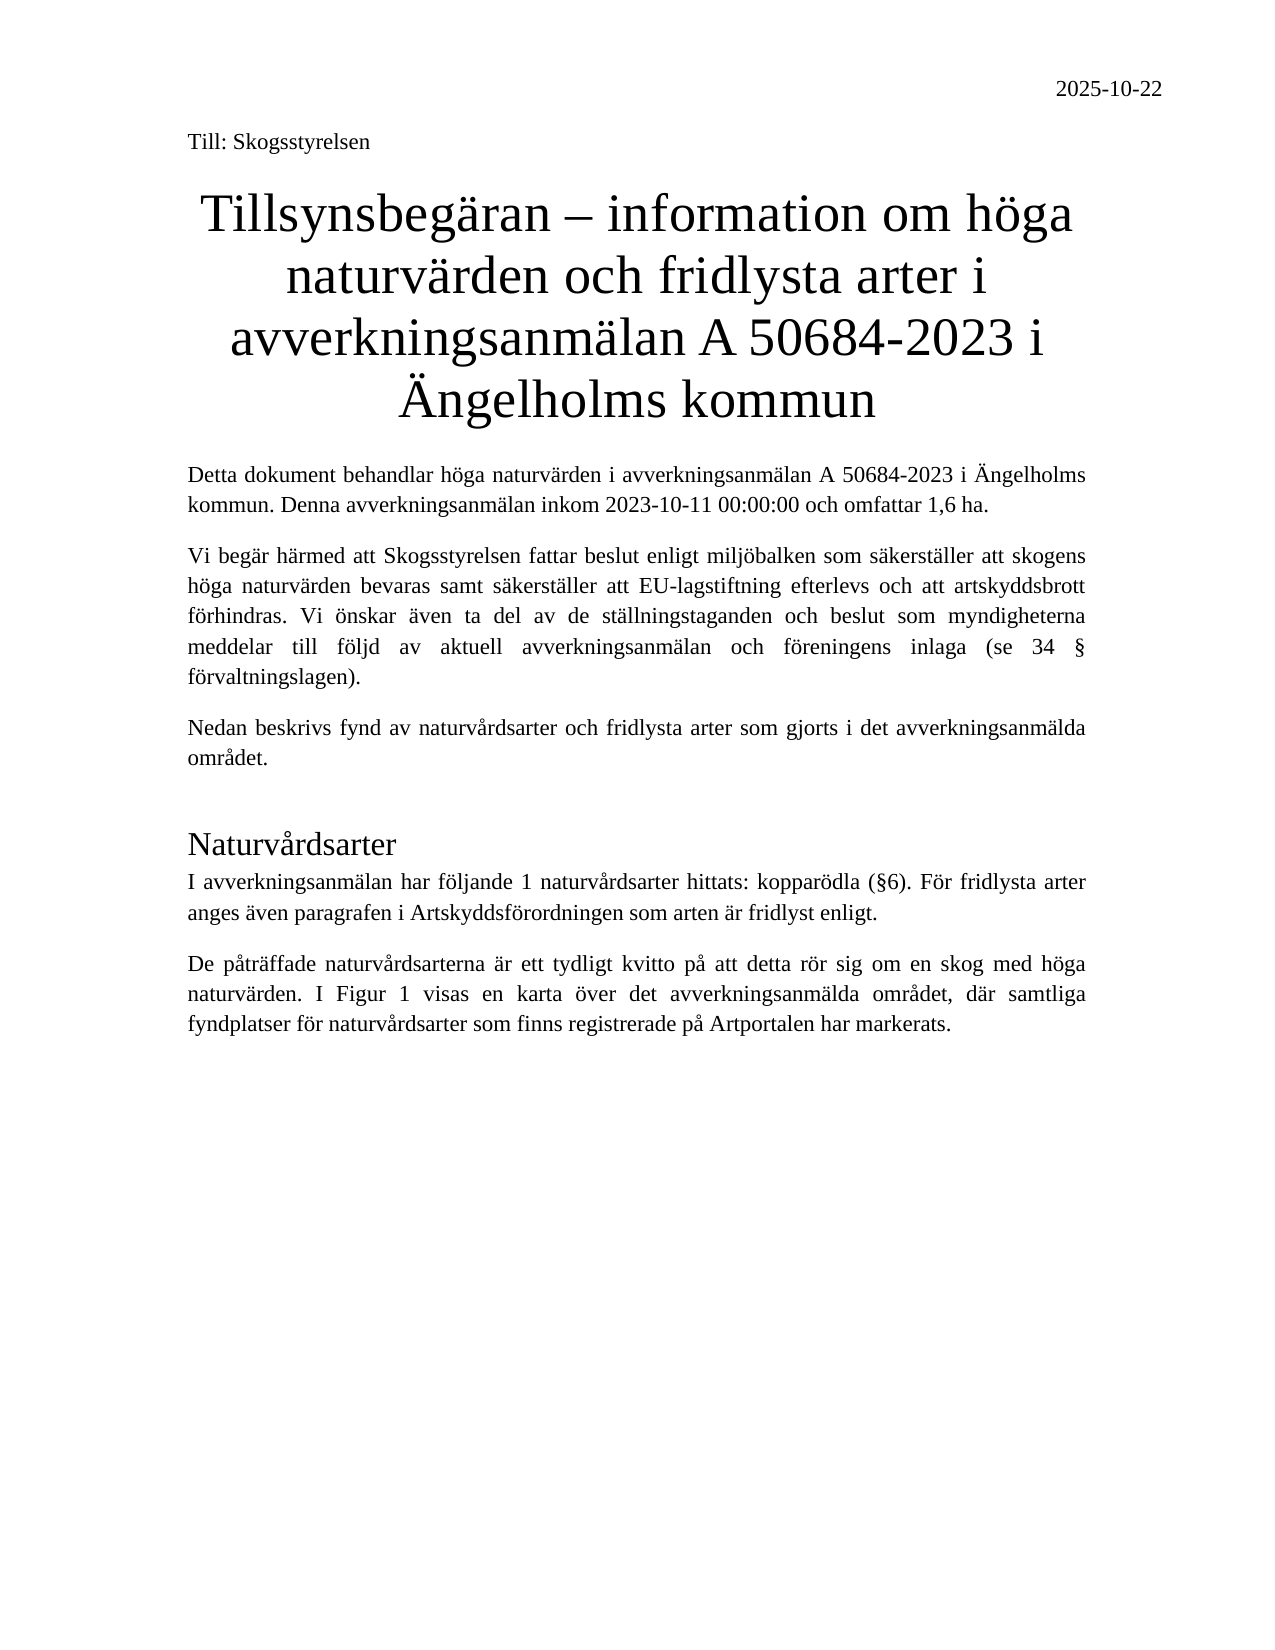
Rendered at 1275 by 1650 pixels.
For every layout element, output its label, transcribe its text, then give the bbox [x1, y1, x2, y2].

text Detta dokument behandlar höga naturvärden i avverkningsanmälan A 50684-2023 i Ängelholms kommun. Denna avverkningsanmälan inkom 2023-10-11 00:00:00 och omfattar 1,6 ha. [187, 461, 1087, 517]
text Nedan beskrivs fynd av naturvårdsarter och fridlysta arter som gjorts i det avverkningsanmälda området. [187, 714, 1087, 771]
title Tillsynsbegäran – information om höga naturvärden och fridlysta arter i avverkningsanmälan A 50684-2023 i Ängelholms kommun [187, 180, 1087, 429]
text Vi begär härmed att Skogsstyrelsen fattar beslut enligt miljöbalken som säkerställer att skogens höga naturvärden bevaras samt säkerställer att EU-lagstiftning efterlevs och att artskyddsbrott förhindras. Vi önskar även ta del av de ställningstaganden och beslut som myndigheterna meddelar till följd av aktuell avverkningsanmälan och föreningens inlaga (se 34 § förvaltningslagen). [187, 542, 1087, 689]
text De påträffade naturvårdsarterna är ett tydligt kvitto på att detta rör sig om en skog med höga naturvärden. I Figur 1 visas en karta över det avverkningsanmälda området, där samtliga fyndplatser för naturvårdsarter som finns registrerade på Artportalen har markerats. [187, 950, 1087, 1036]
subtitle Naturvårdsarter [187, 824, 1087, 863]
text I avverkningsanmälan har följande 1 naturvårdsarter hittats: kopparödla (§6). För fridlysta arter anges även paragrafen i Artskyddsförordningen som arten är fridlyst enligt. [187, 868, 1087, 925]
